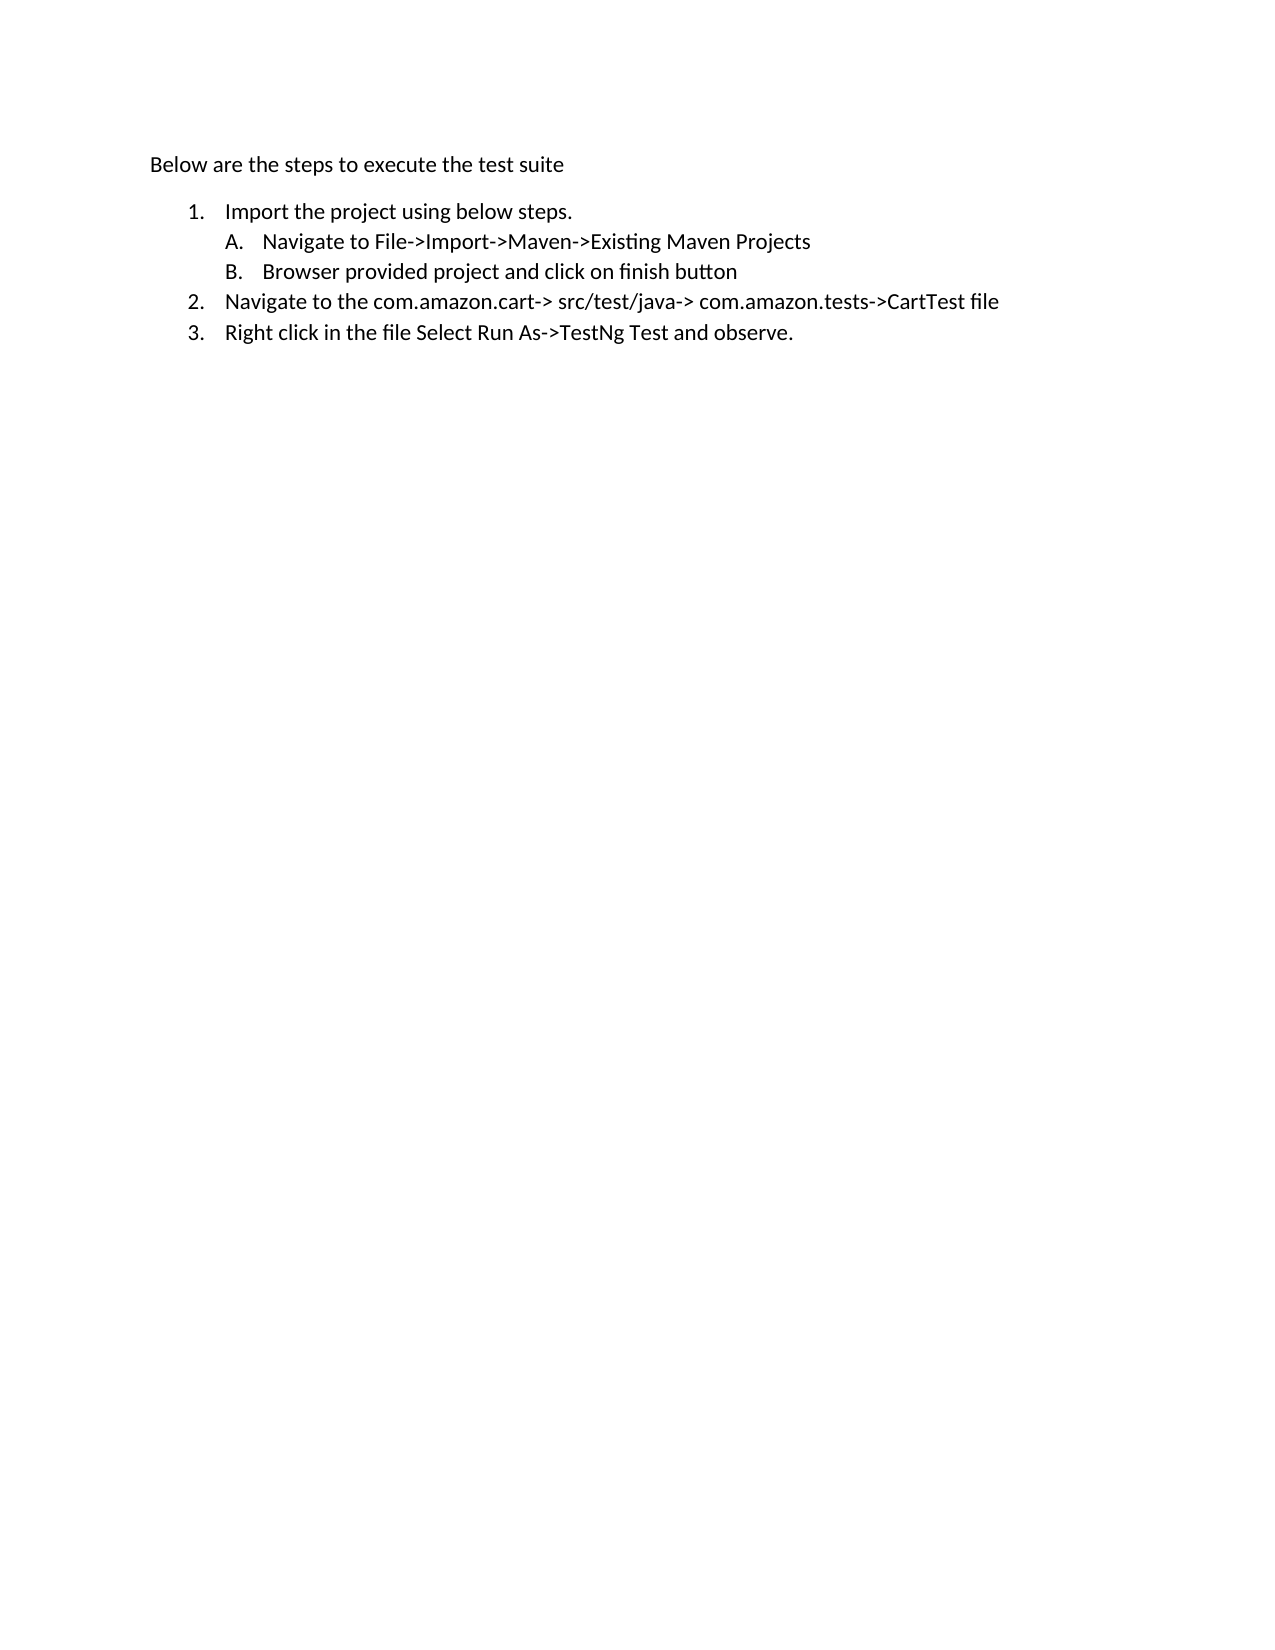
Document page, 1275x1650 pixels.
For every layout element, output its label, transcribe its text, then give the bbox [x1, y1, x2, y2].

list Right click in the file Select Run As->TestNg Test and observe. [187, 318, 1125, 346]
list Navigate to File->Import->Maven->Existing Maven Projects [225, 227, 1125, 255]
list Browser provided project and click on finish button [225, 257, 1125, 285]
list Import the project using below steps. [187, 197, 1125, 225]
list Navigate to the com.amazon.cart-> src/test/java-> com.amazon.tests->CartTest file [187, 287, 1125, 316]
text Below are the steps to execute the test suite [150, 150, 1125, 178]
